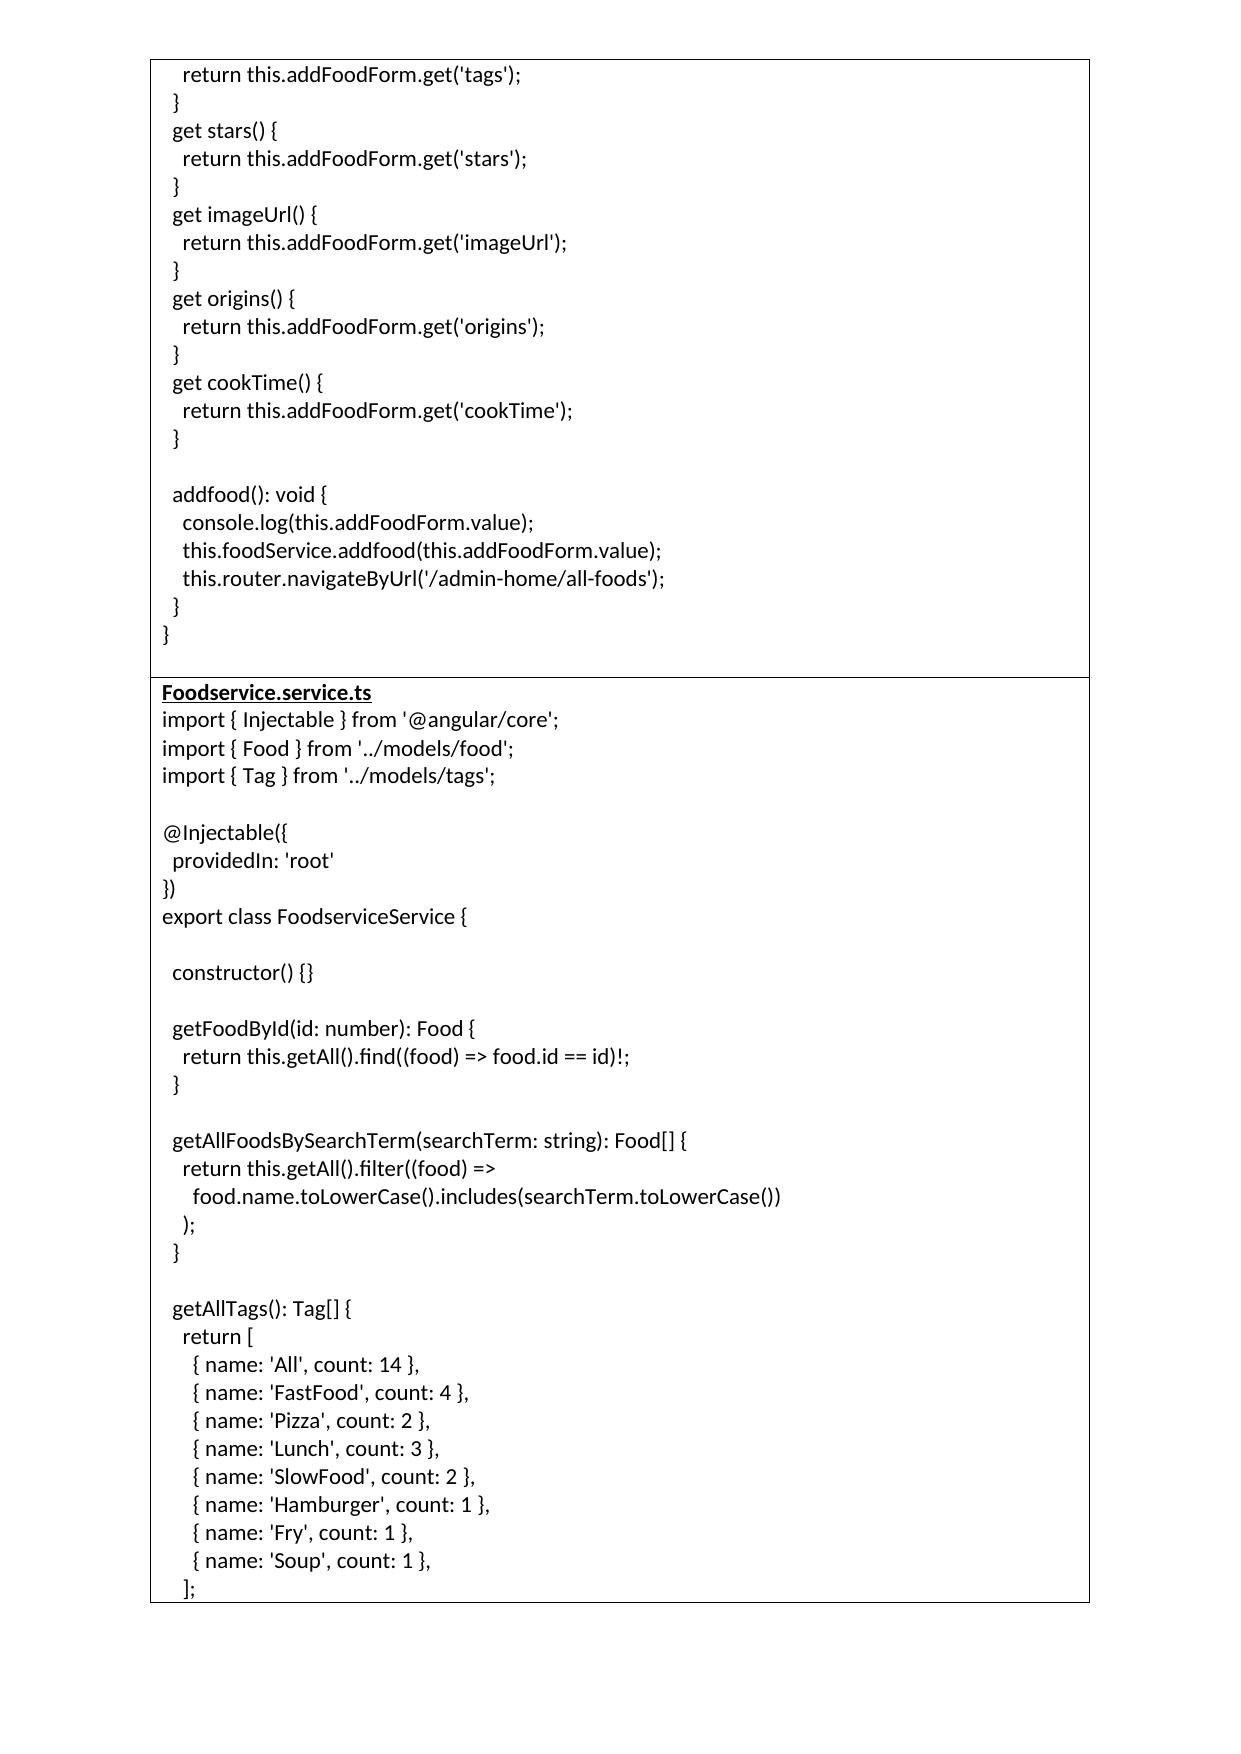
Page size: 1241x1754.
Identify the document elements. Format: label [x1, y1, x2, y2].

table_cell [151, 678, 1089, 1602]
table_cell [151, 60, 1089, 677]
